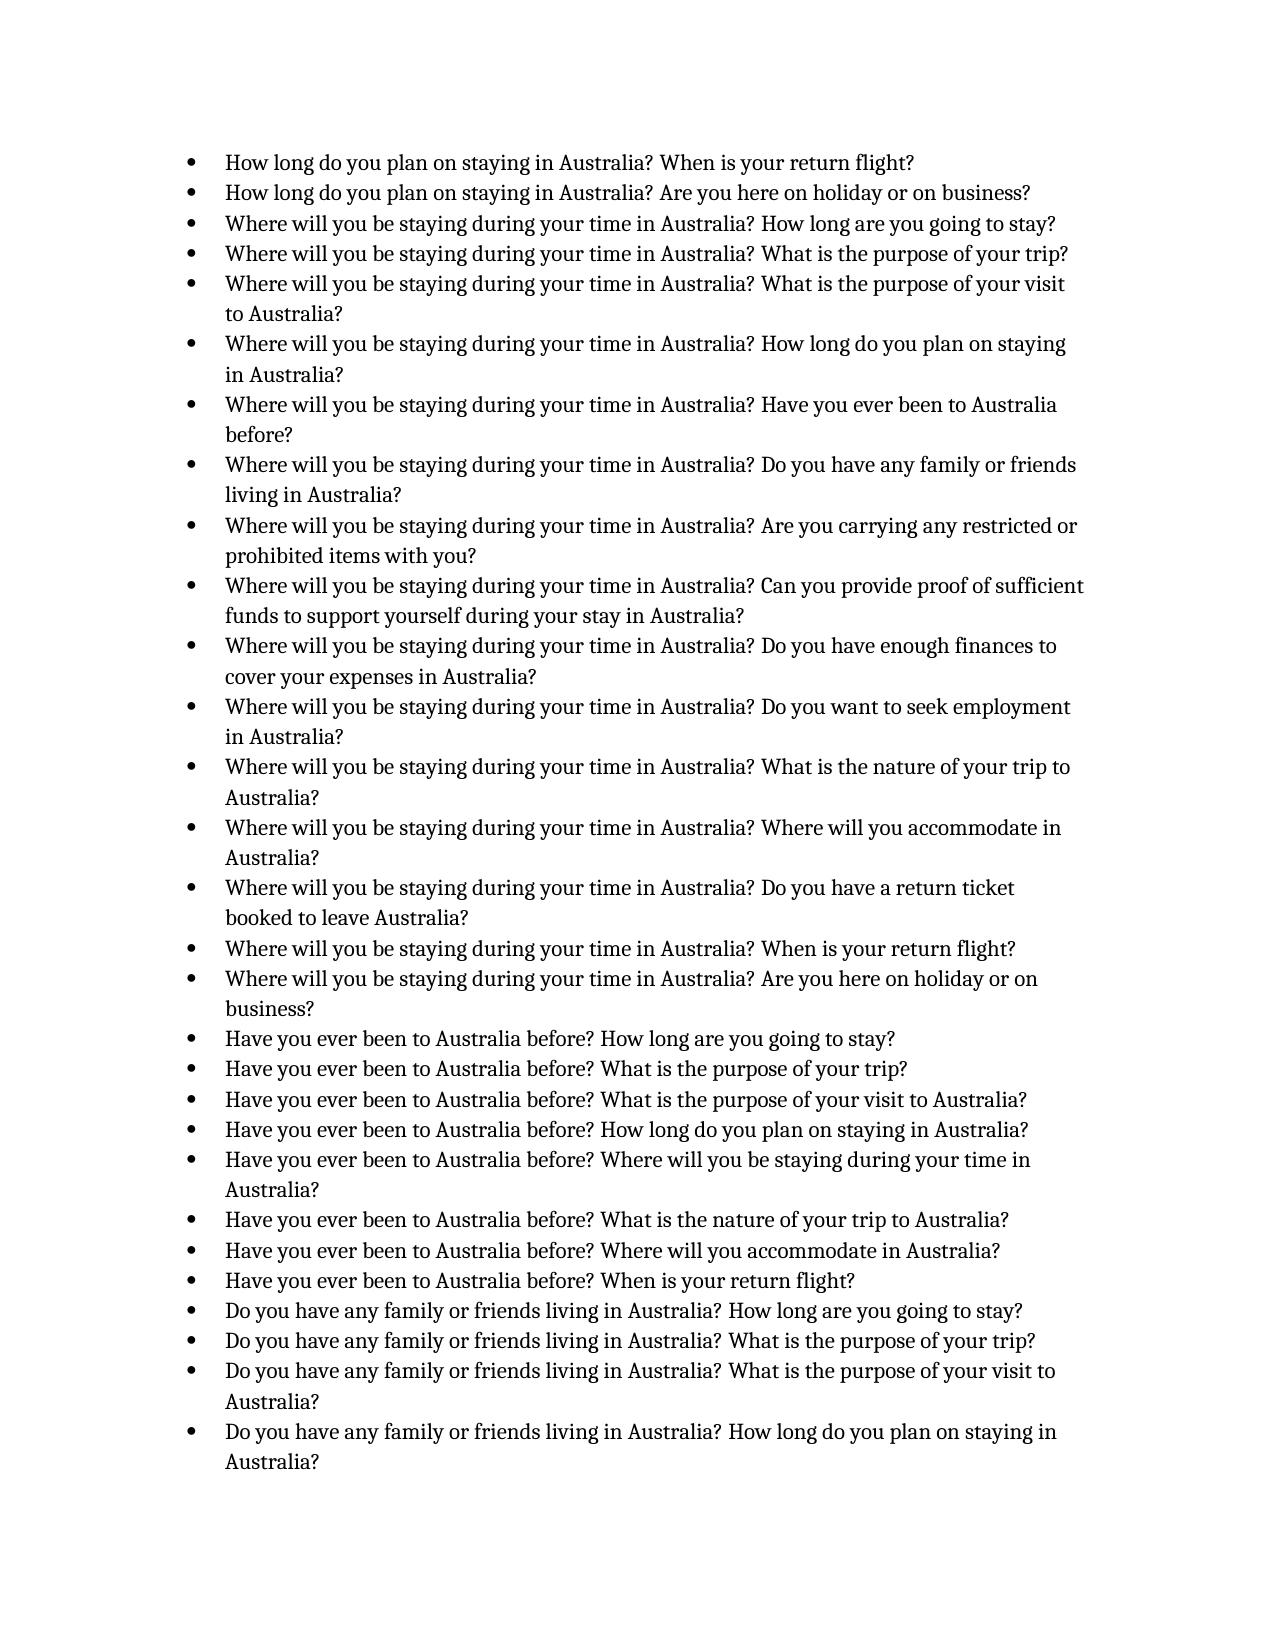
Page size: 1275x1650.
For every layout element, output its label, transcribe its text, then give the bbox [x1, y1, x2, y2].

list Do you have any family or friends living in Australia? What is the purpose of your trip? [187, 1328, 1087, 1354]
list How long do you plan on staying in Australia? Are you here on holiday or on business? [187, 180, 1087, 207]
list Have you ever been to Australia before? What is the nature of your trip to Australia? [187, 1207, 1087, 1234]
list Where will you be staying during your time in Australia? What is the purpose of your trip? [187, 241, 1087, 267]
list Where will you be staying during your time in Australia? Can you provide proof of sufficient funds to support yourself during your stay in Australia? [187, 573, 1087, 629]
list Where will you be staying during your time in Australia? Do you have enough finances to cover your expenses in Australia? [187, 633, 1087, 690]
list Have you ever been to Australia before? Where will you be staying during your time in Australia? [187, 1147, 1087, 1203]
list Where will you be staying during your time in Australia? Have you ever been to Australia before? [187, 392, 1087, 448]
list Where will you be staying during your time in Australia? When is your return flight? [187, 935, 1087, 962]
list Where will you be staying during your time in Australia? How long do you plan on staying in Australia? [187, 331, 1087, 388]
list Have you ever been to Australia before? What is the purpose of your trip? [187, 1056, 1087, 1083]
list Where will you be staying during your time in Australia? Are you carrying any restricted or prohibited items with you? [187, 512, 1087, 569]
list Where will you be staying during your time in Australia? How long are you going to stay? [187, 210, 1087, 237]
list Where will you be staying during your time in Australia? Where will you accommodate in Australia? [187, 814, 1087, 871]
list Have you ever been to Australia before? How long are you going to stay? [187, 1026, 1087, 1052]
list Do you have any family or friends living in Australia? How long are you going to stay? [187, 1298, 1087, 1324]
list Where will you be staying during your time in Australia? Do you have any family or friends living in Australia? [187, 452, 1087, 509]
list Have you ever been to Australia before? What is the purpose of your visit to Australia? [187, 1086, 1087, 1113]
list Where will you be staying during your time in Australia? Do you have a return ticket booked to leave Australia? [187, 875, 1087, 932]
list Where will you be staying during your time in Australia? What is the purpose of your visit to Australia? [187, 271, 1087, 327]
list Have you ever been to Australia before? How long do you plan on staying in Australia? [187, 1117, 1087, 1143]
list Have you ever been to Australia before? Where will you accommodate in Australia? [187, 1237, 1087, 1264]
list How long do you plan on staying in Australia? When is your return flight? [187, 150, 1087, 176]
list Where will you be staying during your time in Australia? Are you here on holiday or on business? [187, 966, 1087, 1022]
list Where will you be staying during your time in Australia? Do you want to seek employment in Australia? [187, 694, 1087, 750]
list Do you have any family or friends living in Australia? How long do you plan on staying in Australia? [187, 1419, 1087, 1475]
list Where will you be staying during your time in Australia? What is the nature of your trip to Australia? [187, 754, 1087, 811]
list Have you ever been to Australia before? When is your return flight? [187, 1268, 1087, 1294]
list Do you have any family or friends living in Australia? What is the purpose of your visit to Australia? [187, 1358, 1087, 1415]
